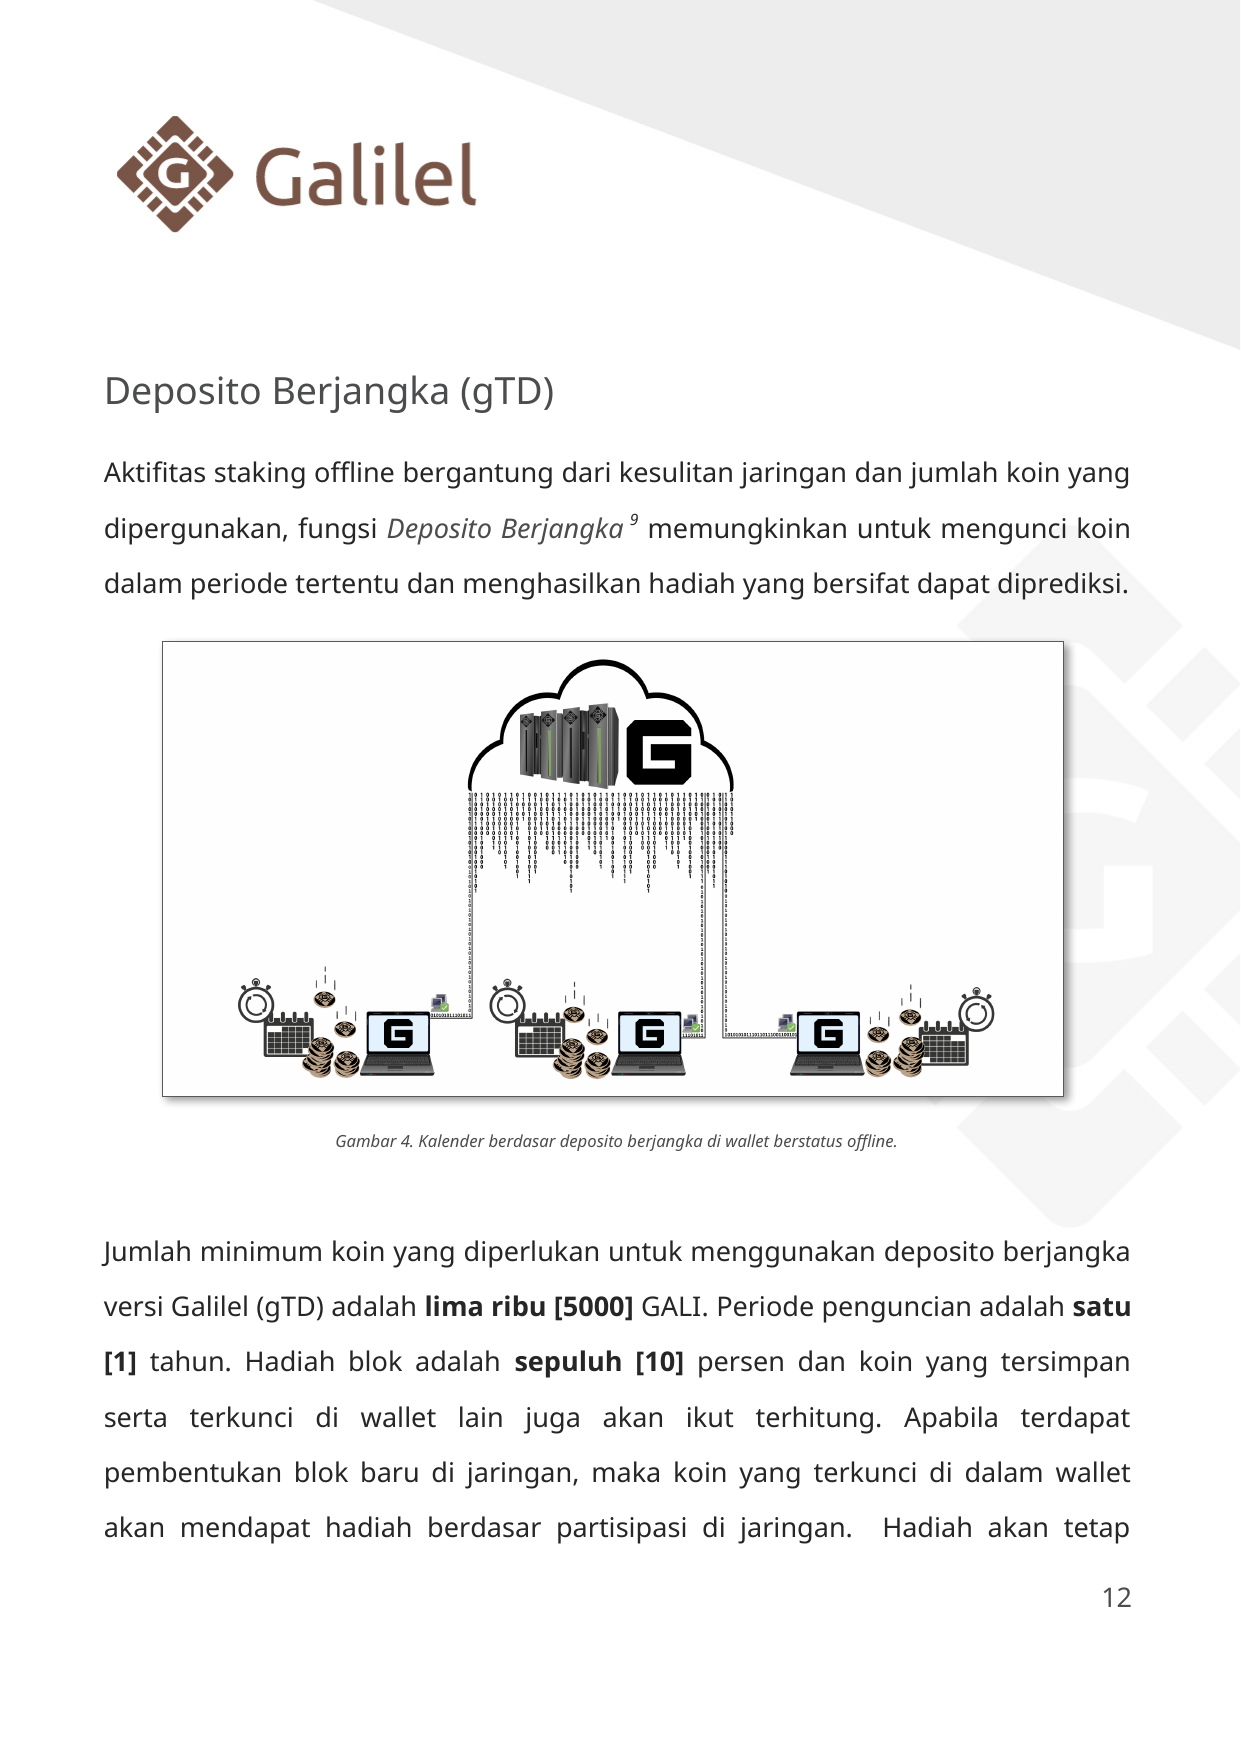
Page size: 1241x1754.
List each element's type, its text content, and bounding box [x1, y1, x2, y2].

text Gambar 4. Kalender berdasar deposito berjangka di wallet berstatus offline. [103, 1129, 1132, 1152]
subtitle Deposito Berjangka (gTD) [103, 365, 1132, 416]
picture [0, 0, 1241, 1754]
text Aktifitas staking offline bergantung dari kesulitan jaringan dan jumlah koin yang dipergunakan, fungsi Deposito Berjangka 9 memungkinkan untuk mengunci koin dalam periode tertentu dan menghasilkan hadiah yang bersifat dapat diprediksi. [103, 454, 1132, 601]
